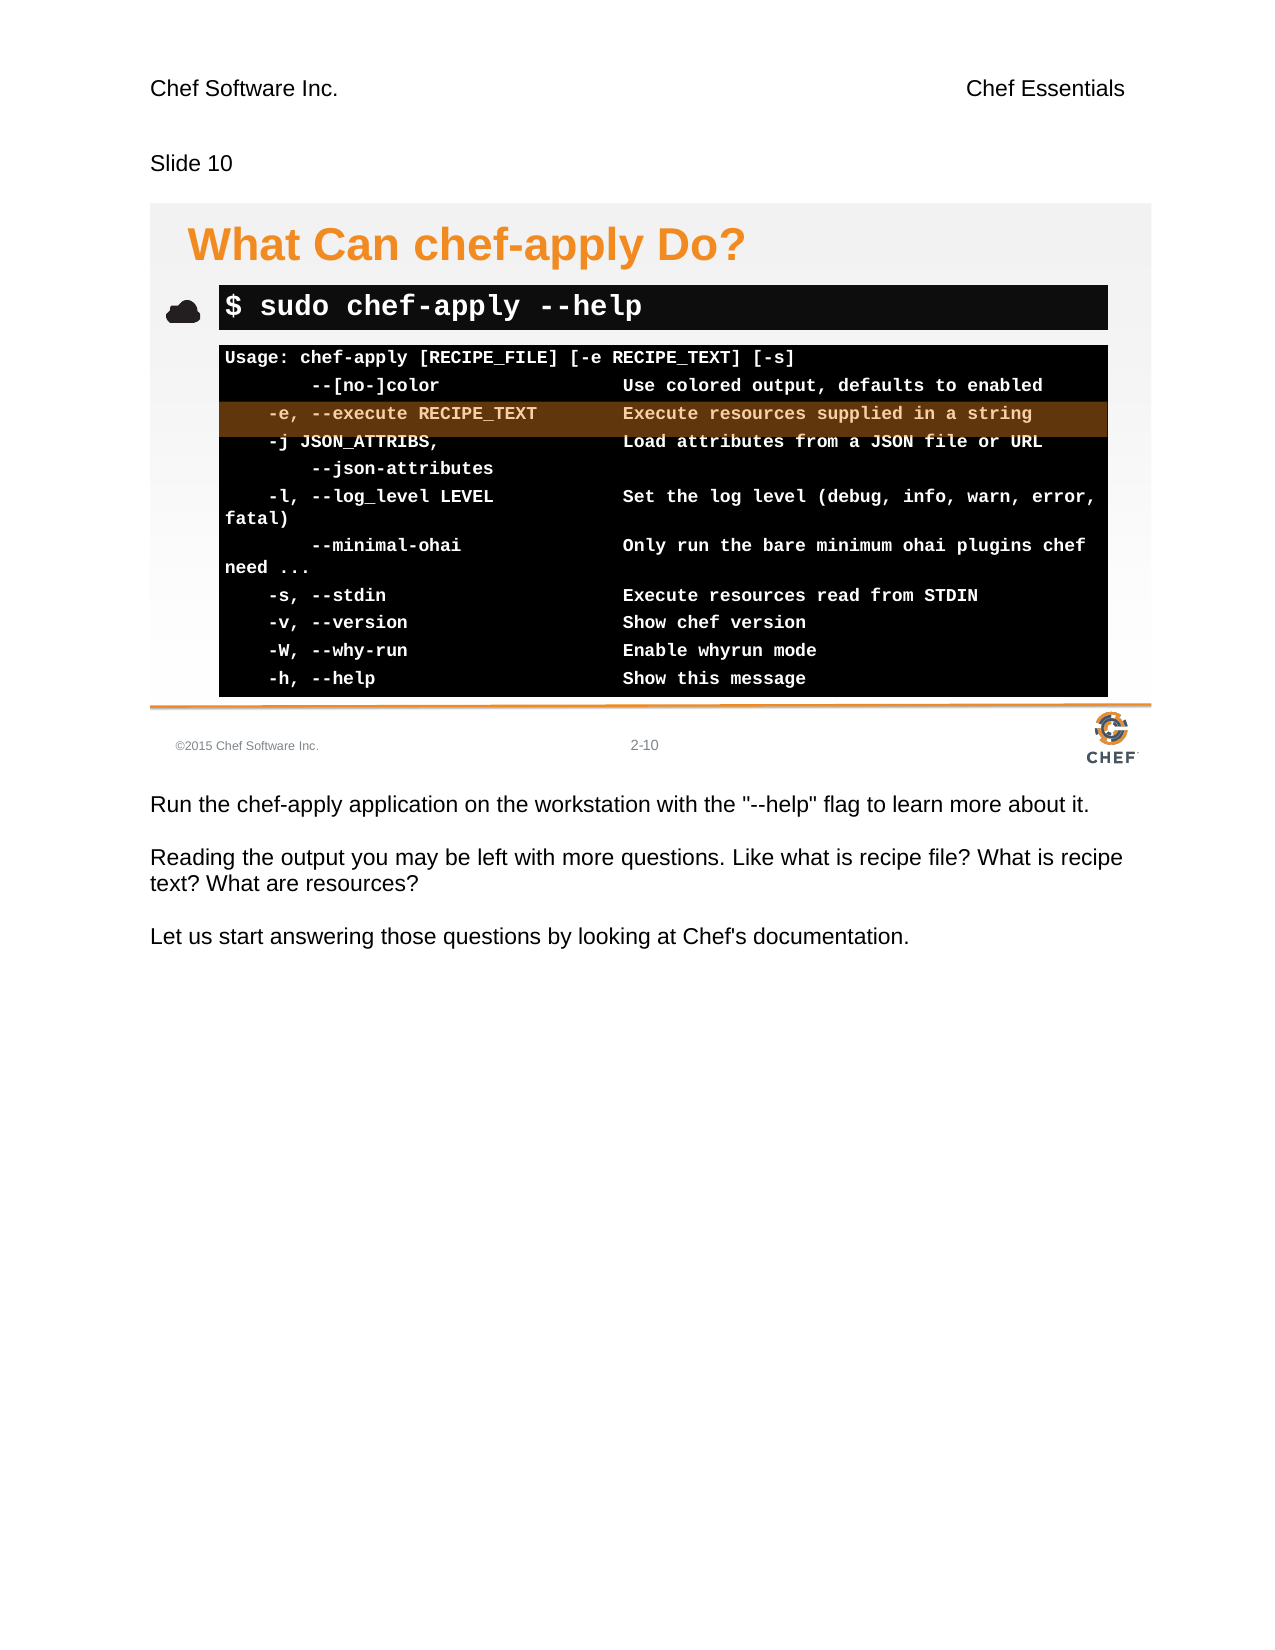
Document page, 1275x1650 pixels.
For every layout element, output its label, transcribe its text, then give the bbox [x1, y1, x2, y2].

text Slide 10 [150, 150, 1125, 176]
text Reading the output you may be left with more questions. Like what is recipe file? What is recipe text? What are resources? [150, 844, 1125, 896]
text Let us start answering those questions by looking at Chef's documentation. [150, 923, 1125, 949]
text Run the chef-apply application on the workstation with the "--help" flag to learn more about it. [150, 791, 1125, 817]
